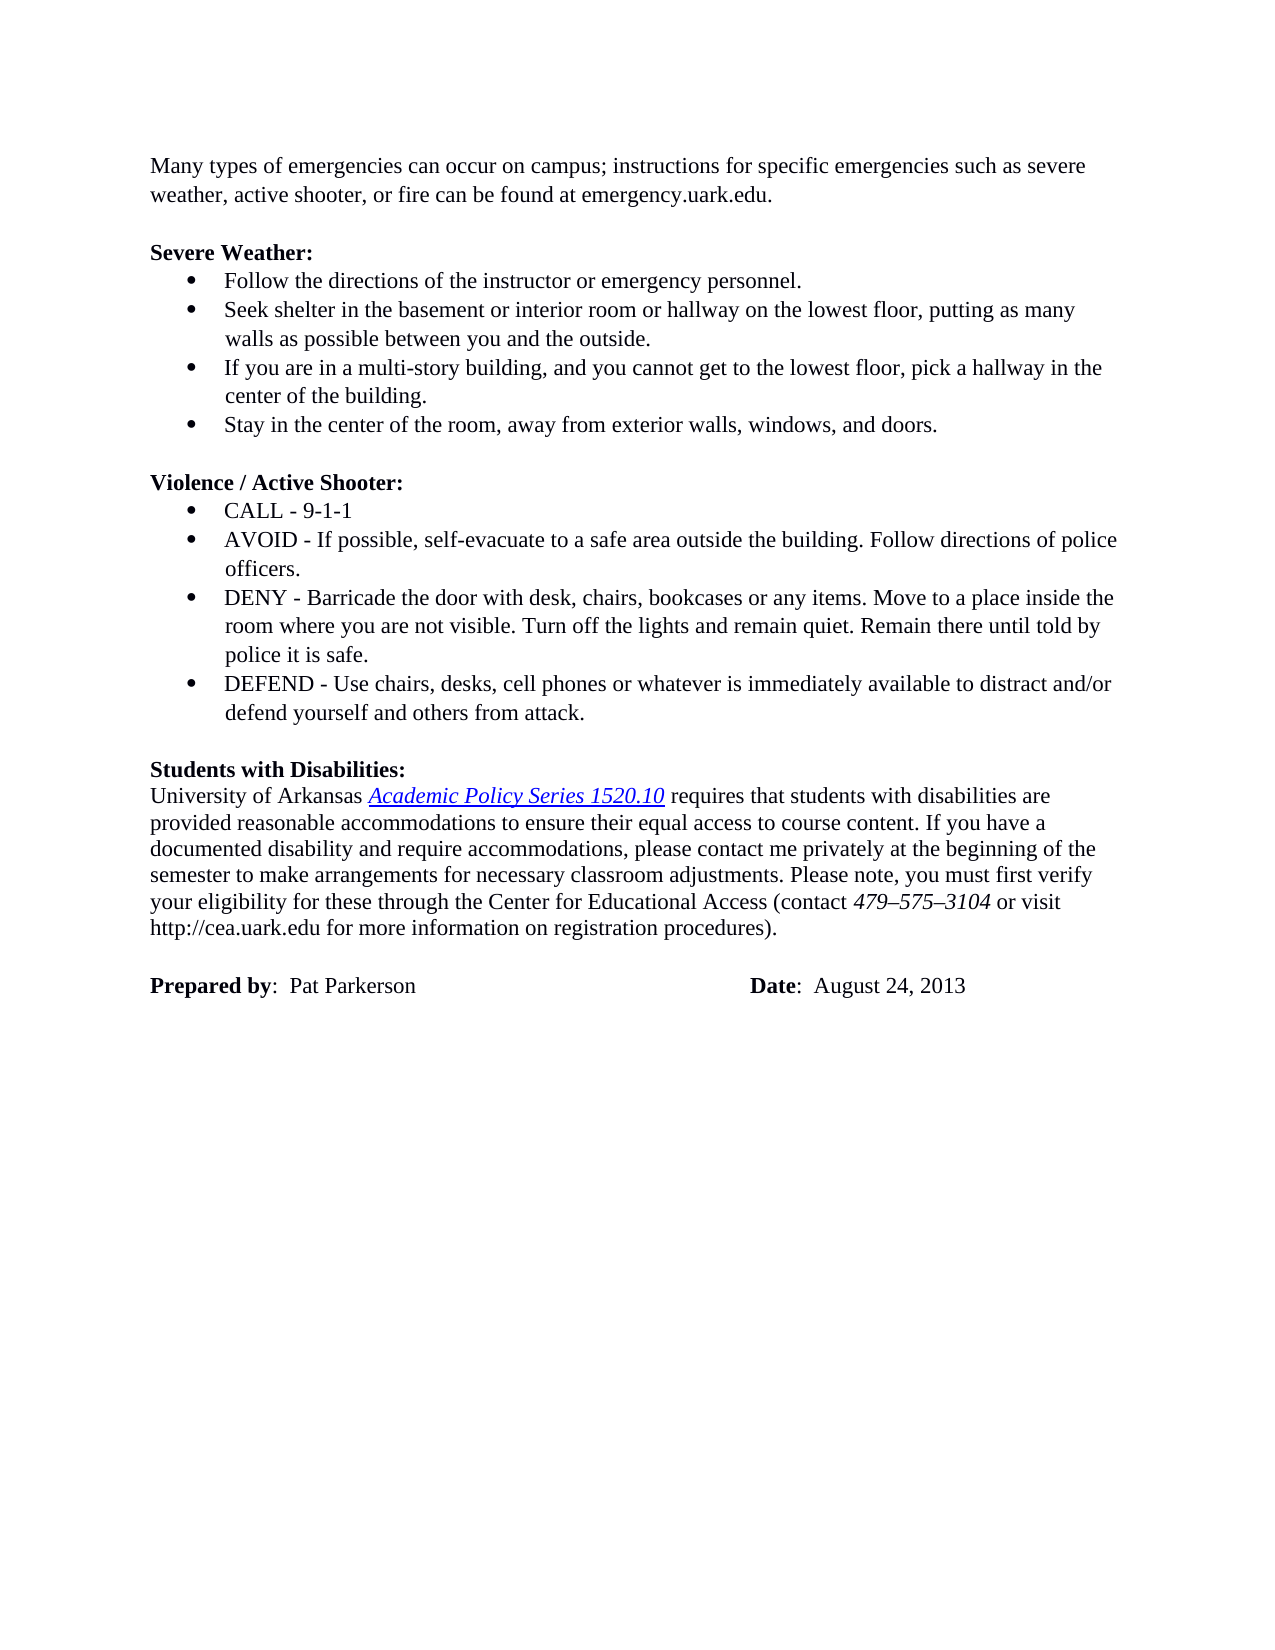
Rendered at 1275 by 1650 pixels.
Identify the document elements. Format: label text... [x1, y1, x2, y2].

text Prepared by: Pat Parkerson Date: August 24, 2013 [150, 969, 1125, 998]
text Many types of emergencies can occur on campus; instructions for specific emergencies such as severe weather, active shooter, or fire can be found at emergency.uark.edu. [150, 150, 1125, 207]
list DENY - Barricade the door with desk, chairs, bookcases or any items. Move to a place inside the room where you are not visible. Turn off the lights and remain quiet. Remain there until told by police it is safe. [187, 581, 1125, 667]
text Severe Weather: [150, 236, 1125, 265]
list CALL - 9-1-1 [187, 495, 1125, 524]
list Stay in the center of the room, away from exterior walls, windows, and doors. [187, 409, 1125, 437]
text Students with Disabilities: [150, 754, 1125, 782]
list AVOID - If possible, self-evacuate to a safe area outside the building. Follow directions of police officers. [187, 524, 1125, 581]
list Seek shelter in the basement or interior room or hallway on the lowest floor, putting as many walls as possible between you and the outside. [187, 294, 1125, 351]
list If you are in a multi-story building, and you cannot get to the lowest floor, pick a hallway in the center of the building. [187, 351, 1125, 409]
list DEFEND - Use chairs, desks, cell phones or whatever is immediately available to distract and/or defend yourself and others from attack. [187, 667, 1125, 725]
text Violence / Active Shooter: [150, 466, 1125, 495]
text University of Arkansas Academic Policy Series 1520.10 requires that students with disabilities are provided reasonable accommodations to ensure their equal access to course content. If you have a documented disability and require accommodations, please contact me privately at the beginning of the semester to make arrangements for necessary classroom adjustments. Please note, you must first verify your eligibility for these through the Center for Educational Access (contact 479–575–3104 or visit http://cea.uark.edu for more information on registration procedures). [150, 782, 1125, 941]
list Follow the directions of the instructor or emergency personnel. [187, 265, 1125, 294]
